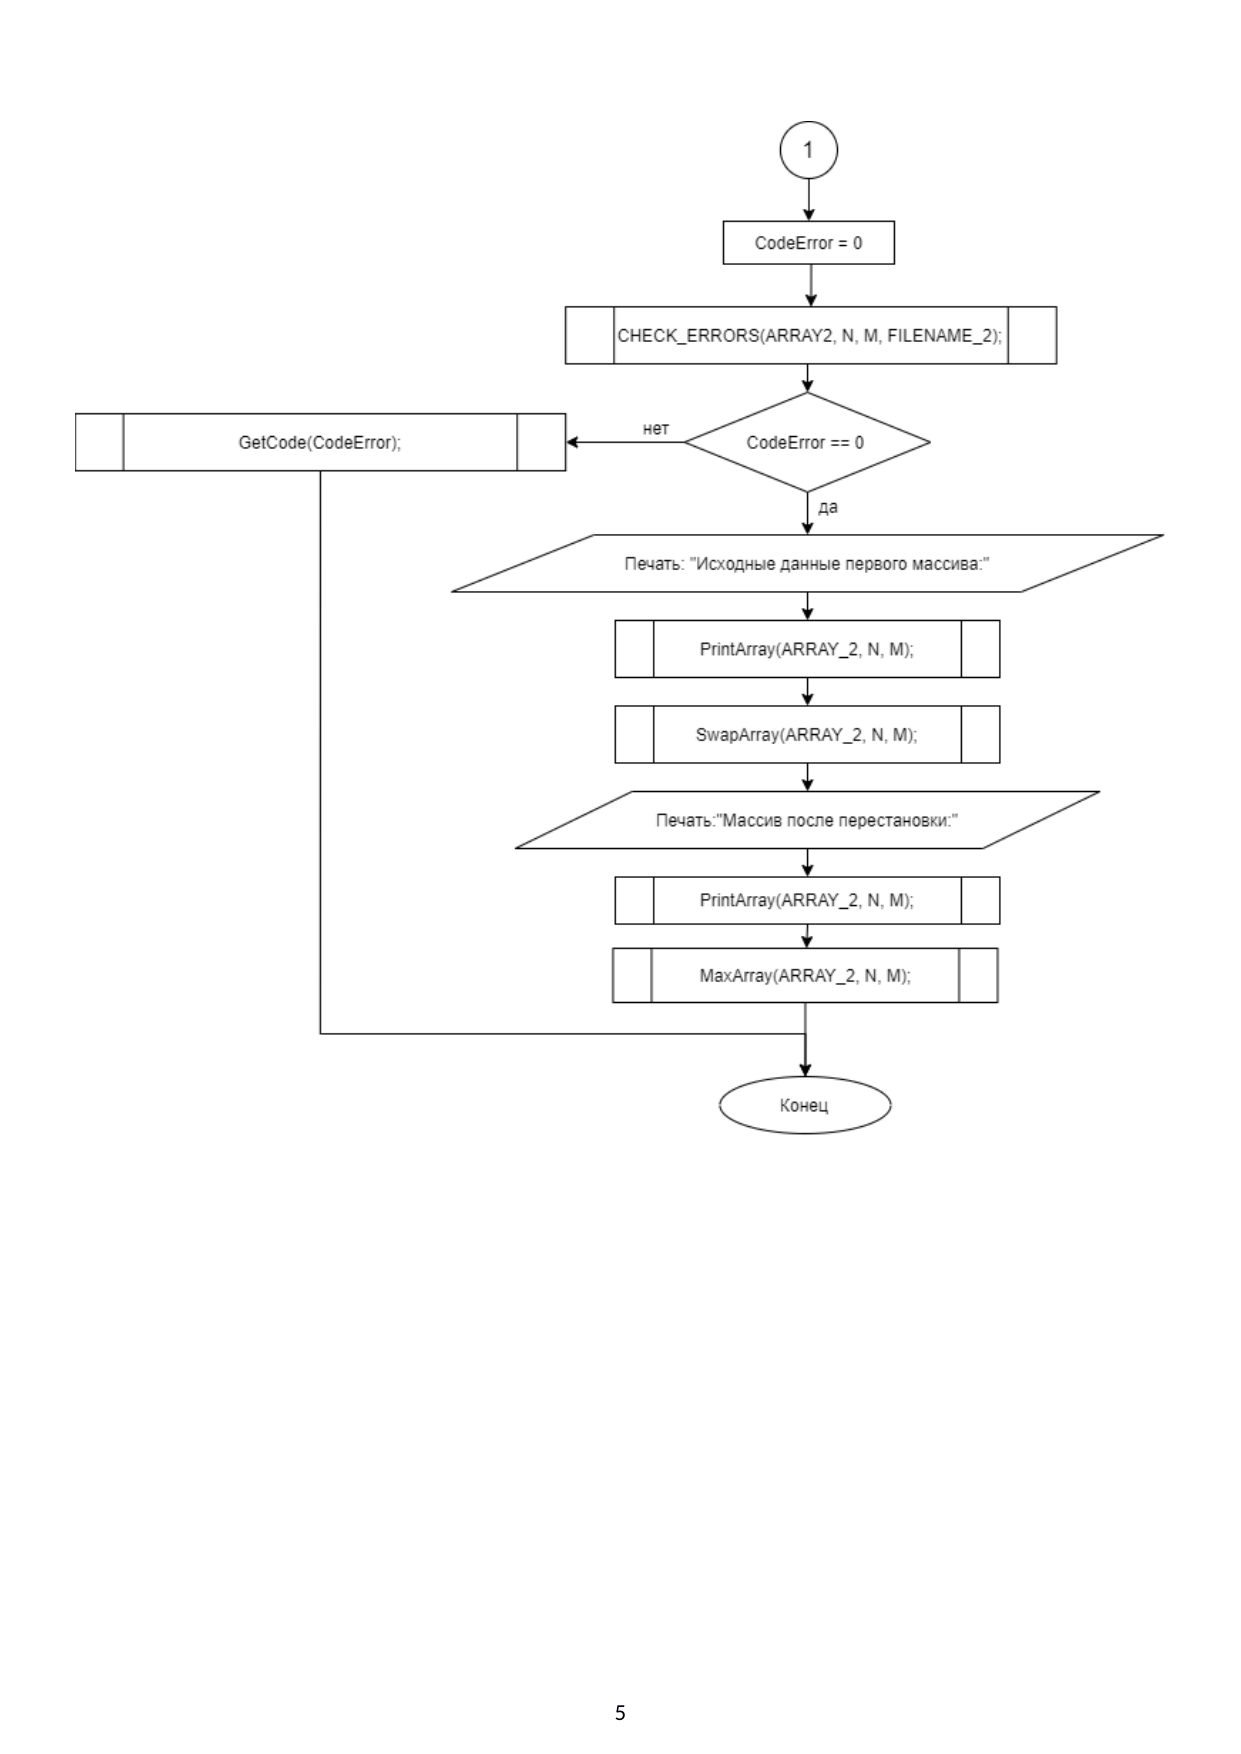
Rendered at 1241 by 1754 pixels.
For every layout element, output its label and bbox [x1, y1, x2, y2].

picture [75, 121, 1166, 1136]
